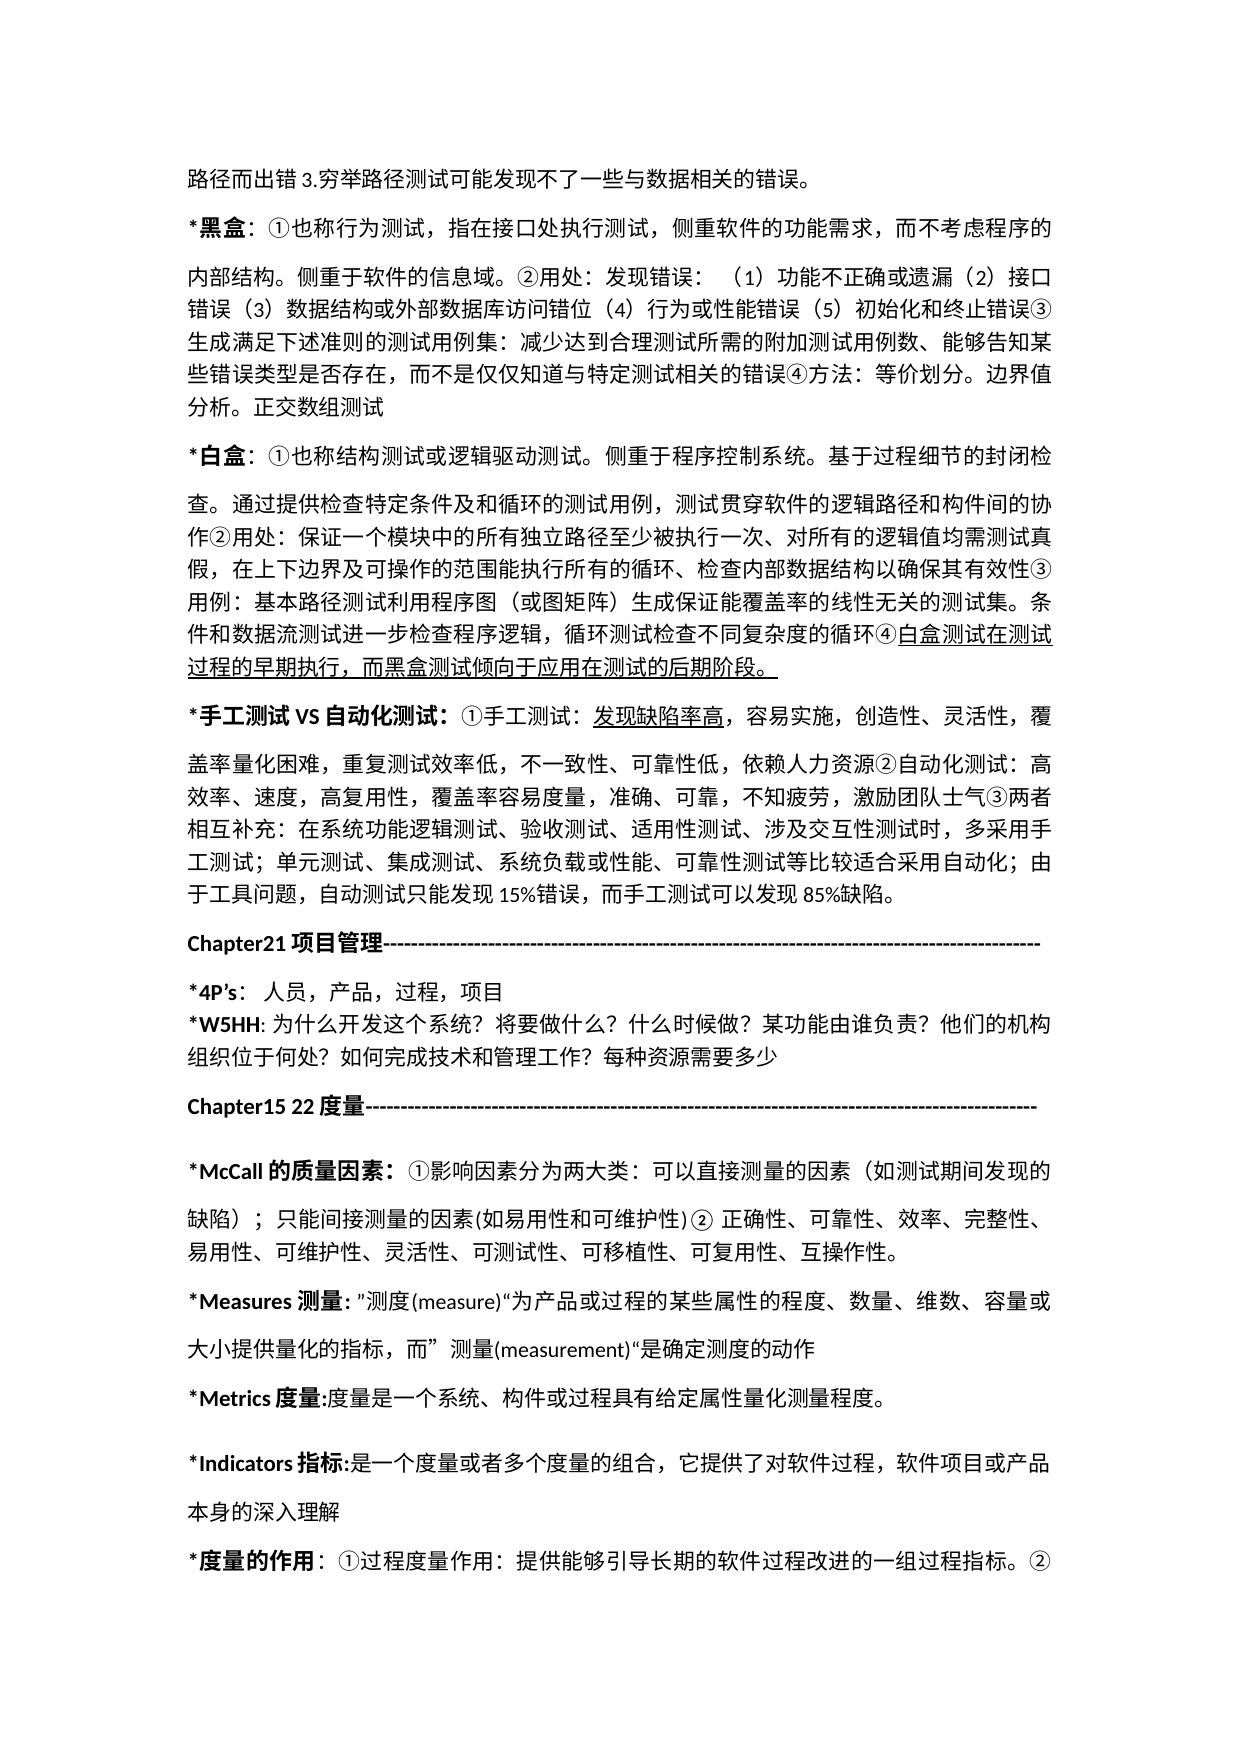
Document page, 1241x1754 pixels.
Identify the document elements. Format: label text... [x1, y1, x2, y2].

text *Metrics度量:度量是一个系统、构件或过程具有给定属性量化测量程度。 [187, 1364, 1053, 1429]
text *4P’s： 人员，产品，过程，项目 [187, 974, 1053, 1007]
text *Measures测量: ”测度(measure)“为产品或过程的某些属性的程度、数量、维数、容量或大小提供量化的指标，而”测量(measurement)“是确定测度的动作 [187, 1267, 1053, 1364]
text *白盒：①也称结构测试或逻辑驱动测试。侧重于程序控制系统。基于过程细节的封闭检查。通过提供检查特定条件及和循环的测试用例，测试贯穿软件的逻辑路径和构件间的协作②用处：保证一个模块中的所有独立路径至少被执行一次、对所有的逻辑值均需测试真假，在上下边界及可操作的范围能执行所有的循环、检查内部数据结构以确保其有效性③用例：基本路径测试利用程序图（或图矩阵）生成保证能覆盖率的线性无关的测试集。条件和数据流测试进一步检查程序逻辑，循环测试检查不同复杂度的循环④白盒测试在测试过程的早期执行，而黑盒测试倾向于应用在测试的后期阶段。 [187, 422, 1053, 682]
text Chapter15 22 度量------------------------------------------------------------------------------------------------ [187, 1072, 1053, 1137]
text *黑盒：①也称行为测试，指在接口处执行测试，侧重软件的功能需求，而不考虑程序的内部结构。侧重于软件的信息域。②用处：发现错误： （1）功能不正确或遗漏（2）接口错误（3）数据结构或外部数据库访问错位（4）行为或性能错误（5）初始化和终止错误③ 生成满足下述准则的测试用例集：减少达到合理测试所需的附加测试用例数、能够告知某些错误类型是否存在，而不是仅仅知道与特定测试相关的错误④方法：等价划分。边界值分析。正交数组测试 [187, 194, 1053, 422]
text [187, 1527, 1053, 1592]
text *W5HH: 为什么开发这个系统？将要做什么？什么时候做？某功能由谁负责？他们的机构组织位于何处？如何完成技术和管理工作？每种资源需要多少 [187, 1007, 1053, 1072]
text *手工测试VS自动化测试：①手工测试：发现缺陷率高，容易实施，创造性、灵活性，覆盖率量化困难，重复测试效率低，不一致性、可靠性低，依赖人力资源②自动化测试：高效率、速度，高复用性，覆盖率容易度量，准确、可靠，不知疲劳，激励团队士气③两者相互补充：在系统功能逻辑测试、验收测试、适用性测试、涉及交互性测试时，多采用手工测试；单元测试、集成测试、系统负载或性能、可靠性测试等比较适合采用自动化；由于工具问题，自动测试只能发现15%错误，而手工测试可以发现85%缺陷。 [187, 682, 1053, 909]
text *McCall的质量因素：①影响因素分为两大类：可以直接测量的因素（如测试期间发现的缺陷）；只能间接测量的因素(如易用性和可维护性)②正确性、可靠性、效率、完整性、易用性、可维护性、灵活性、可测试性、可移植性、可复用性、互操作性。 [187, 1137, 1053, 1267]
text *Indicators指标:是一个度量或者多个度量的组合，它提供了对软件过程，软件项目或产品本身的深入理解 [187, 1429, 1053, 1527]
text Chapter21 项目管理---------------------------------------------------------------------------------------------- [187, 909, 1053, 974]
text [187, 162, 1053, 194]
